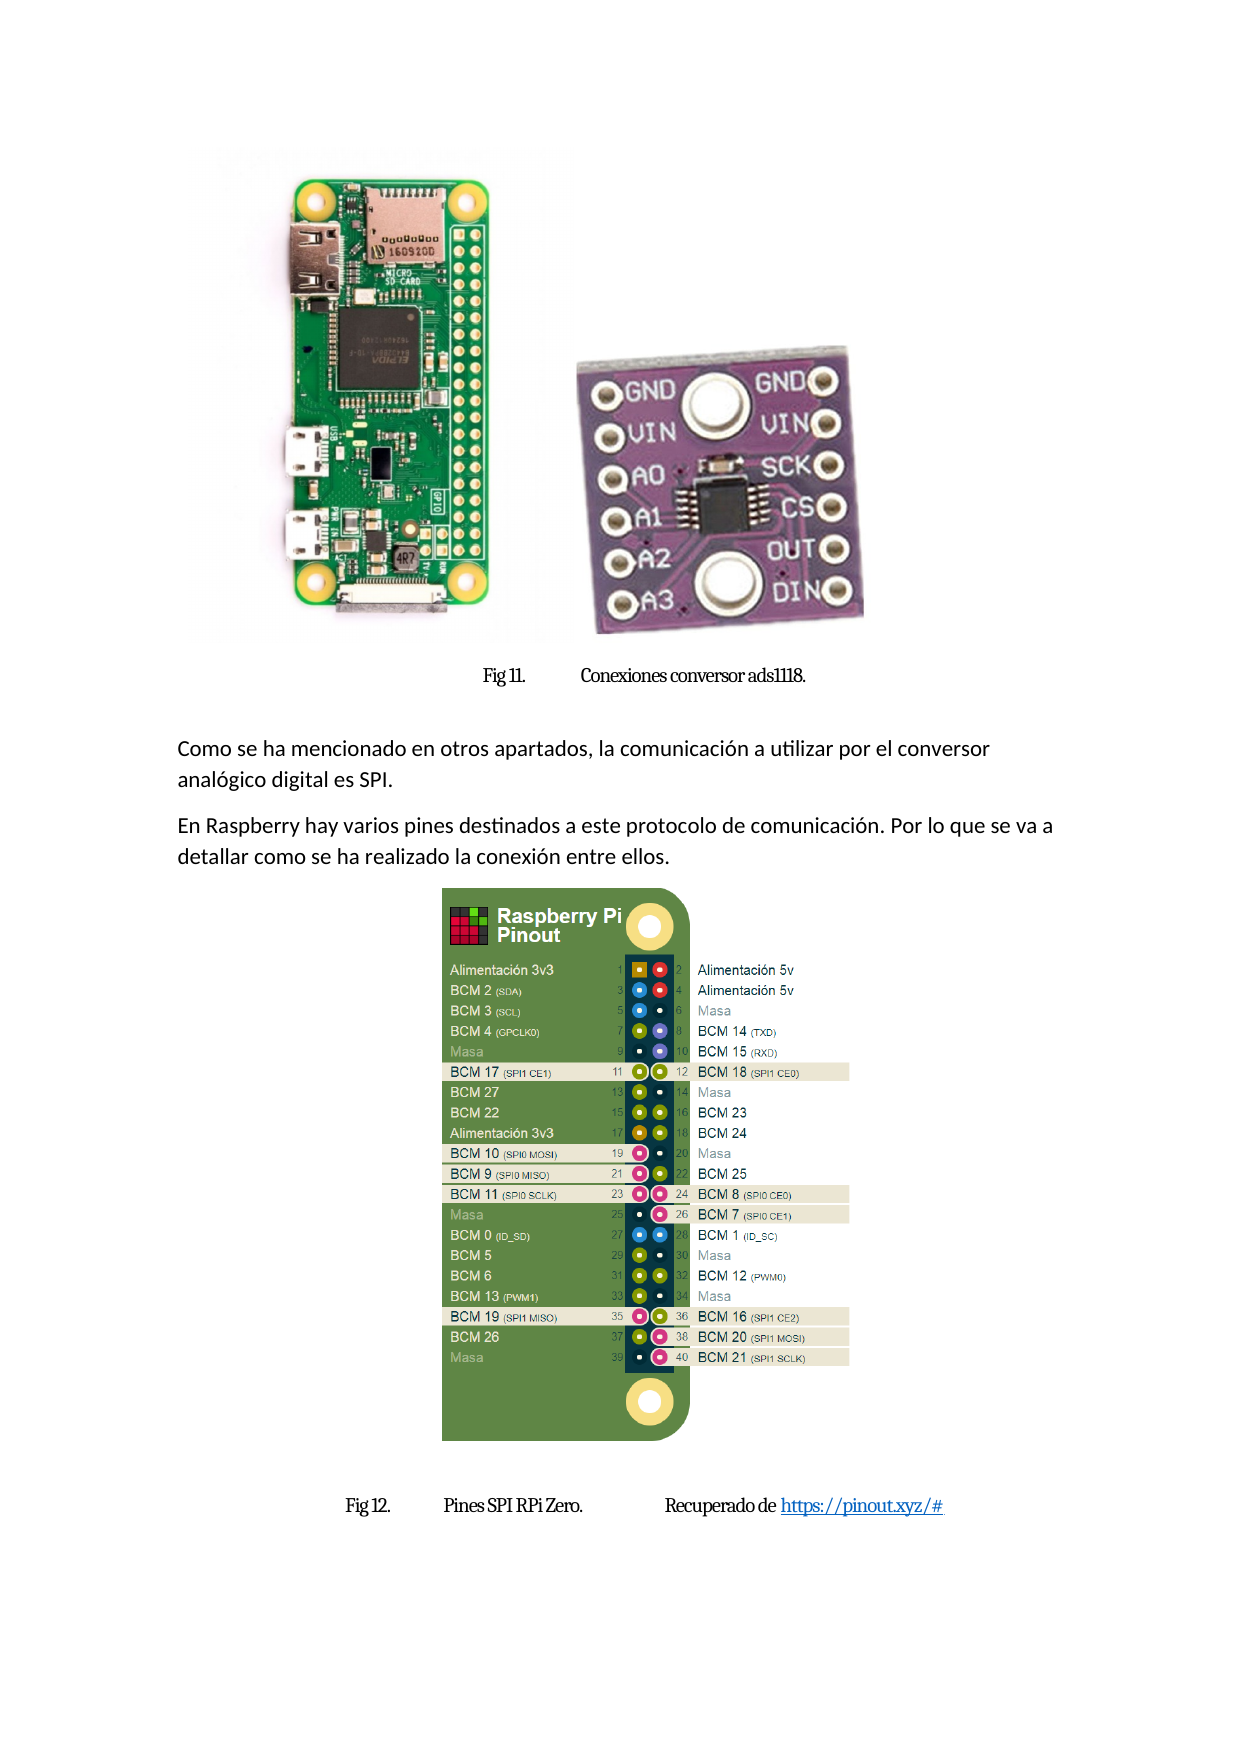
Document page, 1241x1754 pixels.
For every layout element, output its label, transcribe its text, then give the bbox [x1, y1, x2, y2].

title Pines SPI RPi Zero. Recuperado de https://pinout.xyz/# [226, 1493, 1063, 1517]
text Como se ha mencionado en otros apartados, la comunicación a utilizar por el conversor analógico digital es SPI. [177, 734, 1063, 793]
picture [390, 888, 850, 1475]
text En Raspberry hay varios pines destinados a este protocolo de comunicación. Por lo que se va a detallar como se ha realizado la conexión entre ellos. [177, 812, 1063, 870]
picture [189, 148, 873, 645]
title Conexiones conversor ads1118. [226, 664, 1063, 688]
